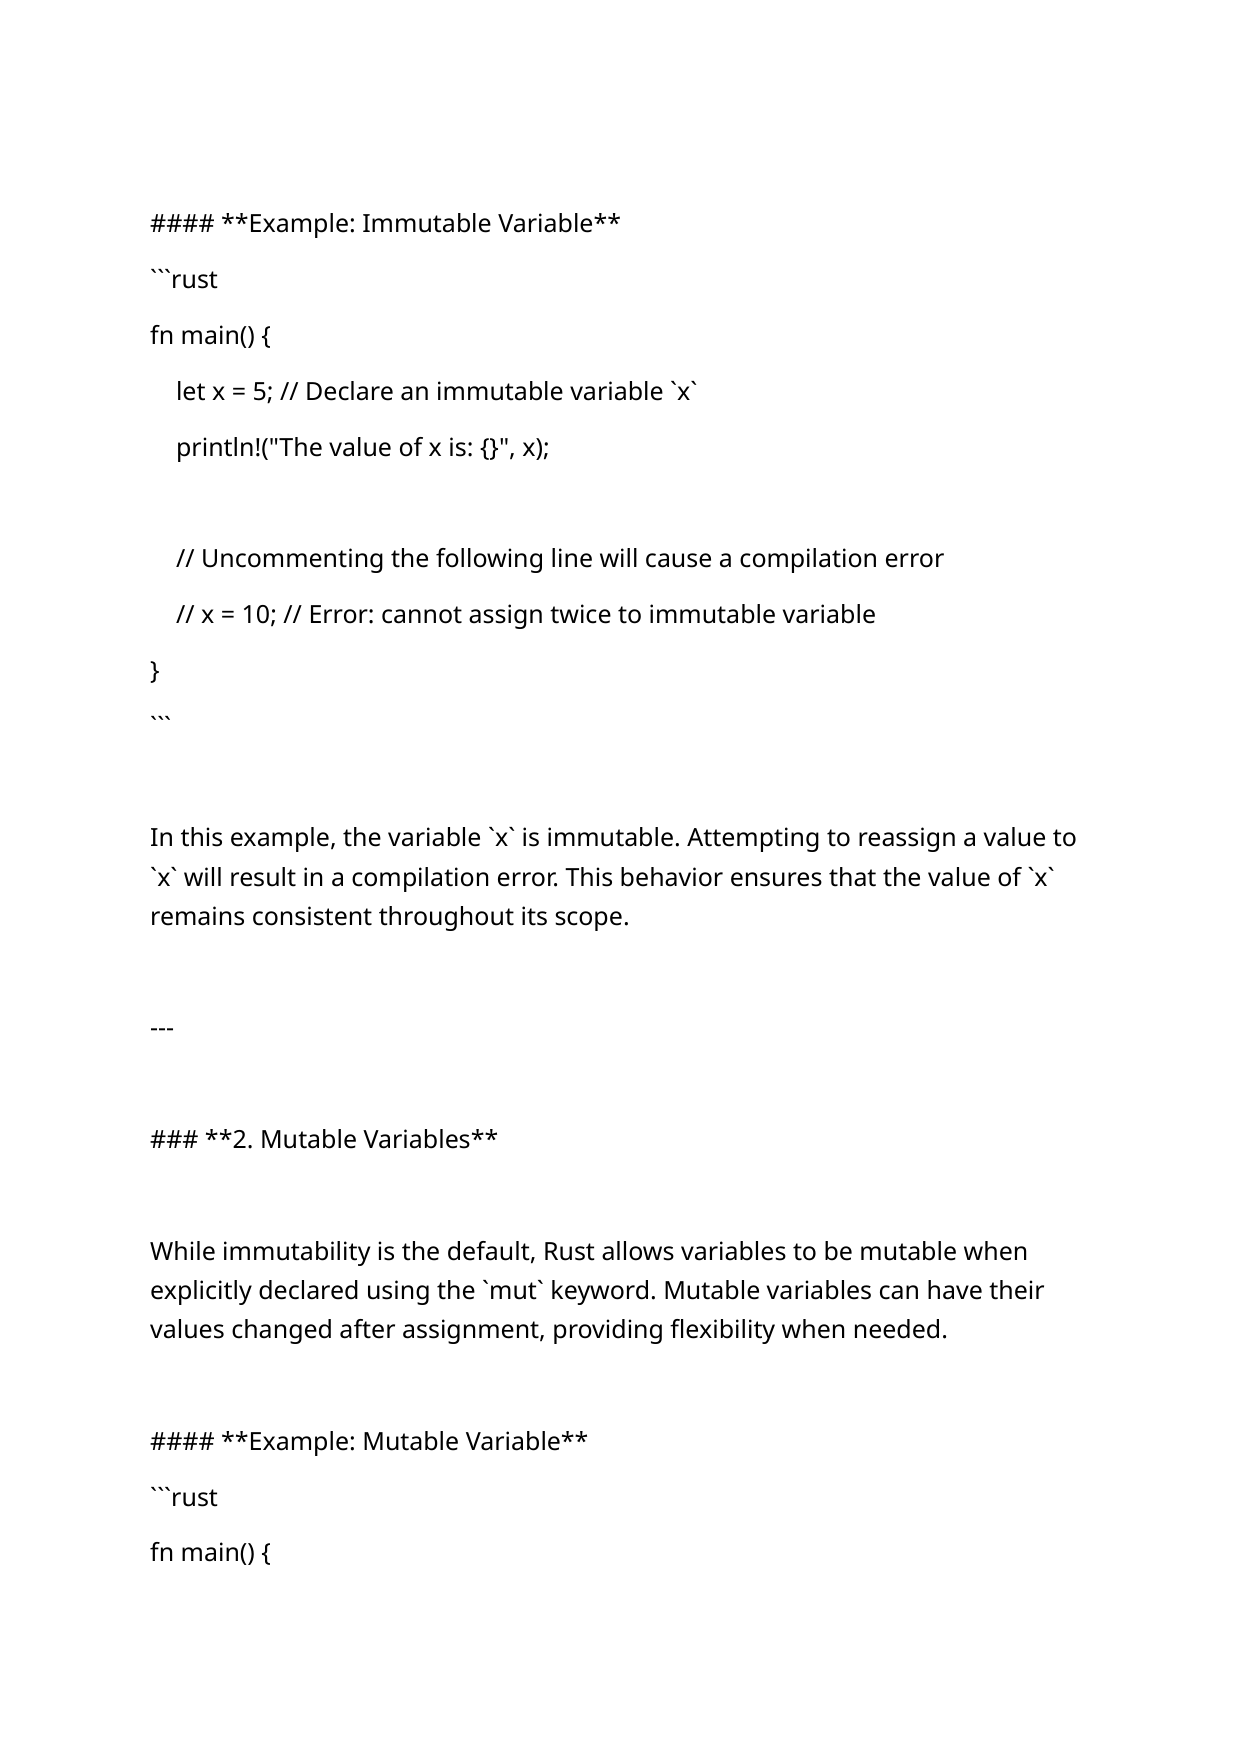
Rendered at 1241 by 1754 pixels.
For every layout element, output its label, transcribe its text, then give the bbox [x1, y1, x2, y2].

text ```rust [150, 262, 1090, 296]
text let x = 5; // Declare an immutable variable `x` [150, 373, 1090, 407]
text fn main() { [150, 1535, 1090, 1569]
text In this example, the variable `x` is immutable. Attempting to reassign a value to `x` will result in a compilation error. This behavior ensures that the value of `x` remains consistent throughout its scope. [150, 820, 1090, 932]
text // x = 10; // Error: cannot assign twice to immutable variable [150, 597, 1090, 631]
text fn main() { [150, 317, 1090, 352]
text println!("The value of x is: {}", x); [150, 429, 1090, 463]
text ### **2. Mutable Variables** [150, 1122, 1090, 1156]
text #### **Example: Immutable Variable** [150, 206, 1090, 240]
text --- [150, 1010, 1090, 1044]
text ``` [150, 708, 1090, 742]
text } [150, 652, 1090, 687]
text #### **Example: Mutable Variable** [150, 1423, 1090, 1457]
text ```rust [150, 1479, 1090, 1513]
text // Uncommenting the following line will cause a compilation error [150, 541, 1090, 575]
